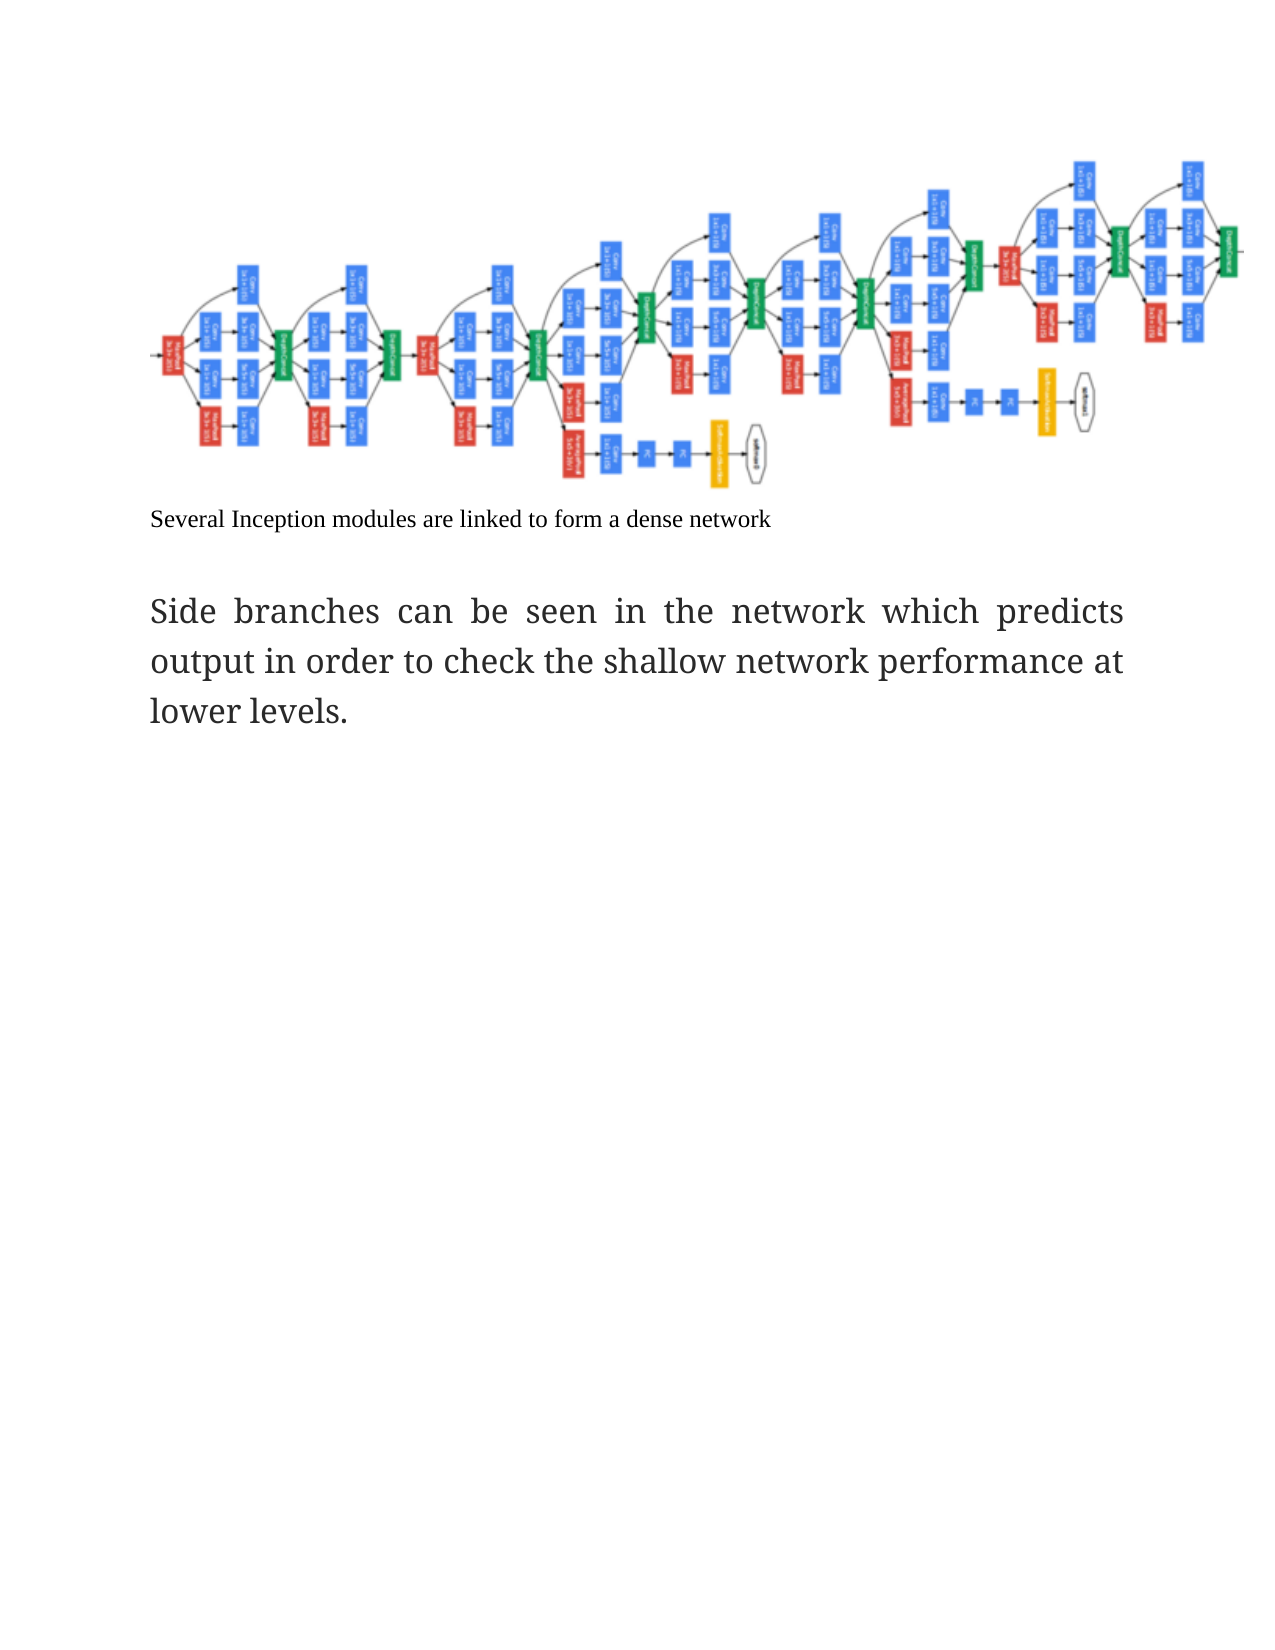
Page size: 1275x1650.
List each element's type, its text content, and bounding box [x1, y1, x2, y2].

text Several Inception modules are linked to form a dense network [150, 504, 1125, 533]
picture [150, 150, 1244, 494]
text Side branches can be seen in the network which predicts output in order to check the shallow network performance at lower levels. [150, 583, 1125, 733]
